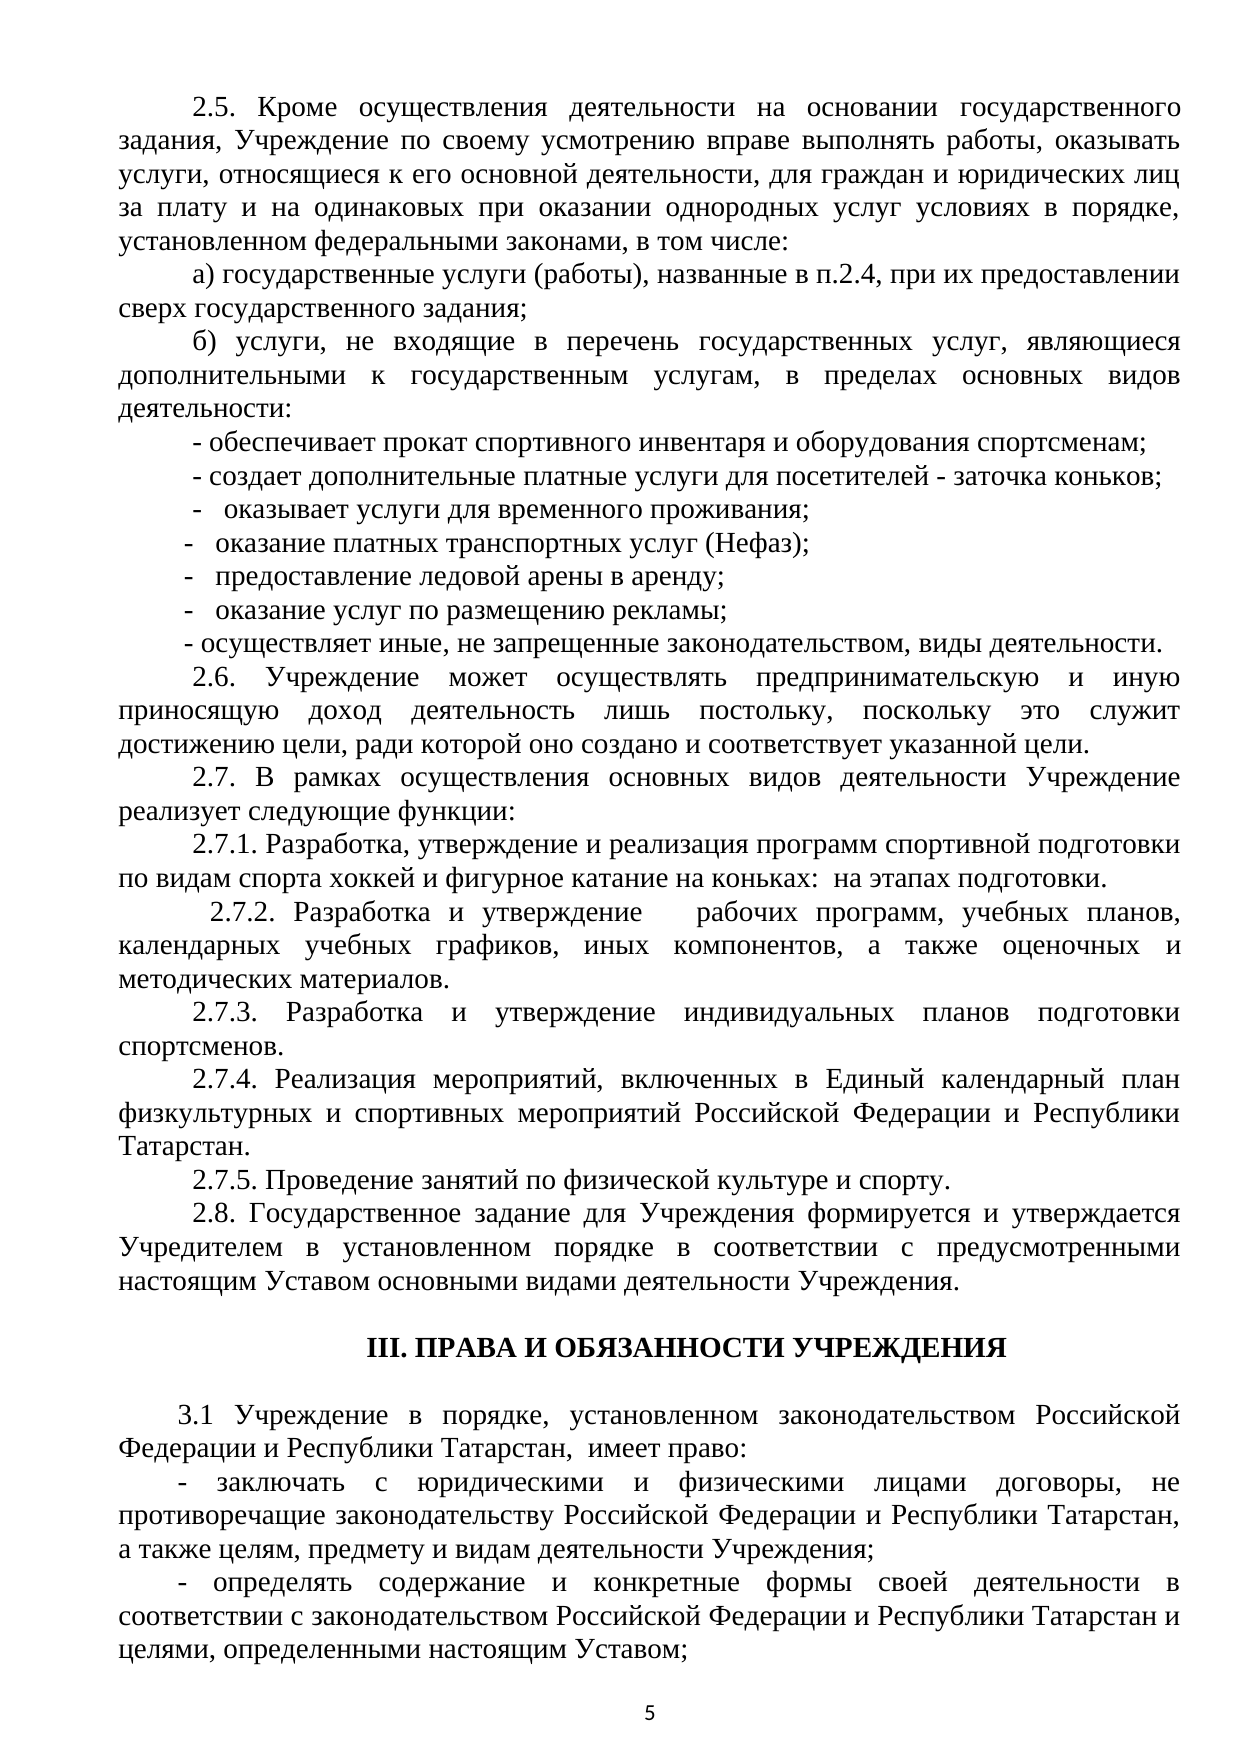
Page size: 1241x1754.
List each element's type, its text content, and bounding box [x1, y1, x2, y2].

text 2.7. В рамках осуществления основных видов деятельности Учреждение реализует следующие функции: [118, 759, 1181, 827]
text - предоставление ледовой арены в аренду; [118, 558, 1181, 592]
text - оказание платных транспортных услуг (Нефаз); [118, 525, 1181, 558]
text 2.8. Государственное задание для Учреждения формируется и утверждается Учредителем в установленном порядке в соответствии с предусмотренными настоящим Уставом основными видами деятельности Учреждения. [118, 1196, 1181, 1296]
text 2.7.1. Разработка, утверждение и реализация программ спортивной подготовки по видам спорта хоккей и фигурное катание на коньках: на этапах подготовки. [118, 827, 1181, 894]
text б) услуги, не входящие в перечень государственных услуг, являющиеся дополнительными к государственным услугам, в пределах основных видов деятельности: [118, 323, 1181, 424]
text 2.5. Кроме осуществления деятельности на основании государственного задания, Учреждение по своему усмотрению вправе выполнять работы, оказывать услуги, относящиеся к его основной деятельности, для граждан и юридических лиц за плату и на одинаковых при оказании однородных услуг условиях в порядке, установленном федеральными законами, в том числе: [118, 89, 1181, 256]
text III. ПРАВА И ОБЯЗАННОСТИ УЧРЕЖДЕНИЯ [118, 1330, 1181, 1363]
text 2.7.5. Проведение занятий по физической культуре и спорту. [118, 1162, 1181, 1196]
text 3.1 Учреждение в порядке, установленном законодательством Российской Федерации и Республики Татарстан, имеет право: [118, 1397, 1181, 1464]
text - оказание услуг по размещению рекламы; [118, 592, 1181, 625]
text 2.6. Учреждение может осуществлять предпринимательскую и иную приносящую доход деятельность лишь постольку, поскольку это служит достижению цели, ради которой оно создано и соответствует указанной цели. [118, 659, 1181, 759]
text - заключать с юридическими и физическими лицами договоры, не противоречащие законодательству Российской Федерации и Республики Татарстан, а также целям, предмету и видам деятельности Учреждения; [118, 1464, 1181, 1564]
text - осуществляет иные, не запрещенные законодательством, виды деятельности. [118, 625, 1181, 659]
text - определять содержание и конкретные формы своей деятельности в соответствии с законодательством Российской Федерации и Республики Татарстан и целями, определенными настоящим Уставом; [118, 1564, 1181, 1665]
text 2.7.3. Разработка и утверждение индивидуальных планов подготовки спортсменов. [118, 994, 1181, 1061]
text - создает дополнительные платные услуги для посетителей - заточка коньков; [118, 458, 1181, 491]
text - оказывает услуги для временного проживания; [118, 491, 1181, 525]
text а) государственные услуги (работы), названные в п.2.4, при их предоставлении сверх государственного задания; [118, 256, 1181, 323]
text 2.7.2. Разработка и утверждение рабочих программ, учебных планов, календарных учебных графиков, иных компонентов, а также оценочных и методических материалов. [118, 894, 1181, 994]
text 2.7.4. Реализация мероприятий, включенных в Единый календарный план физкультурных и спортивных мероприятий Российской Федерации и Республики Татарстан. [118, 1061, 1181, 1162]
text - обеспечивает прокат спортивного инвентаря и оборудования спортсменам; [118, 424, 1181, 458]
